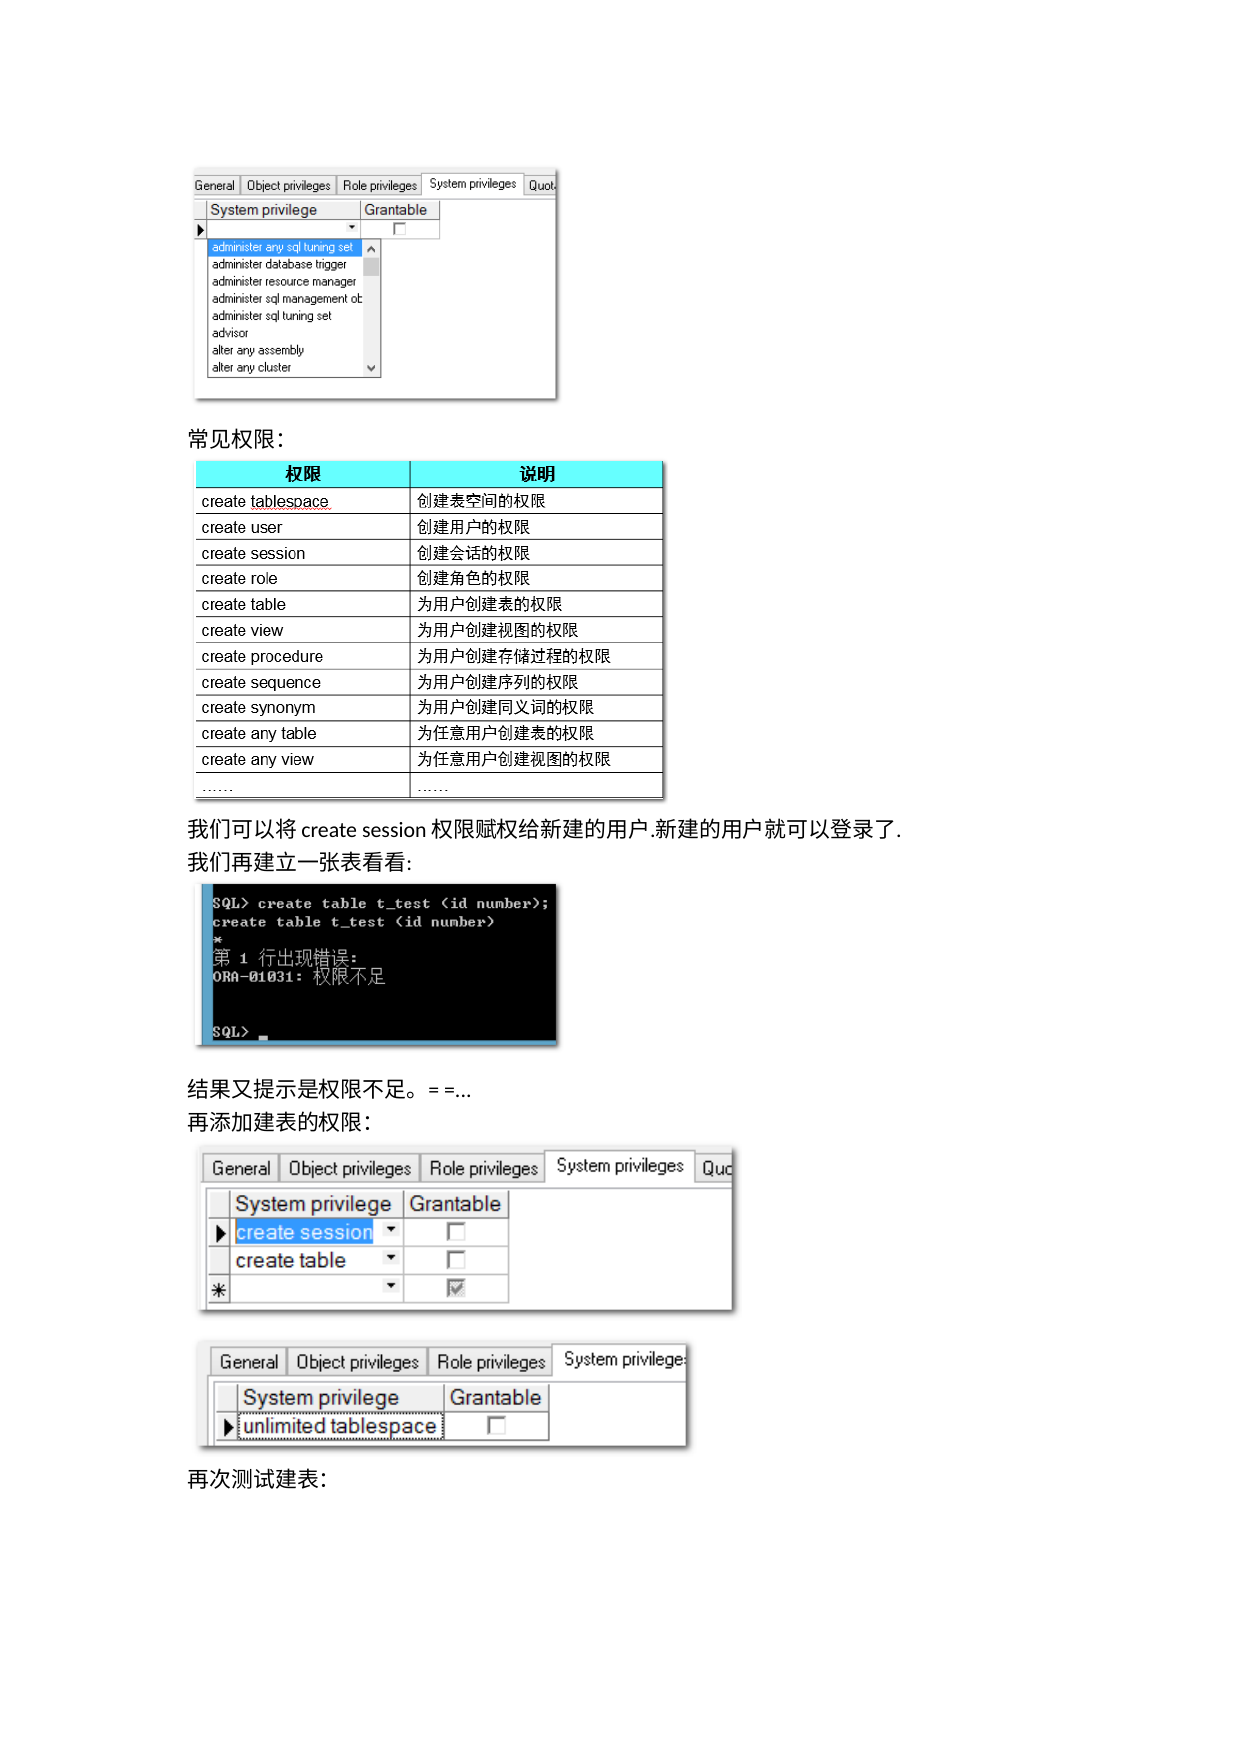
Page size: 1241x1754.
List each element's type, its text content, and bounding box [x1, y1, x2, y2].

picture [187, 454, 669, 805]
text 结果又提示是权限不足。= =... [187, 1072, 1053, 1104]
picture [187, 1137, 743, 1321]
picture [187, 877, 564, 1053]
text 常见权限： [187, 422, 1053, 454]
text 再次测试建表： [187, 1462, 1053, 1494]
picture [187, 162, 563, 406]
picture [187, 1332, 697, 1457]
text 再添加建表的权限： [187, 1104, 1053, 1137]
text 我们可以将create session权限赋权给新建的用户.新建的用户就可以登录了. [187, 812, 1053, 844]
text 我们再建立一张表看看: [187, 844, 1053, 877]
